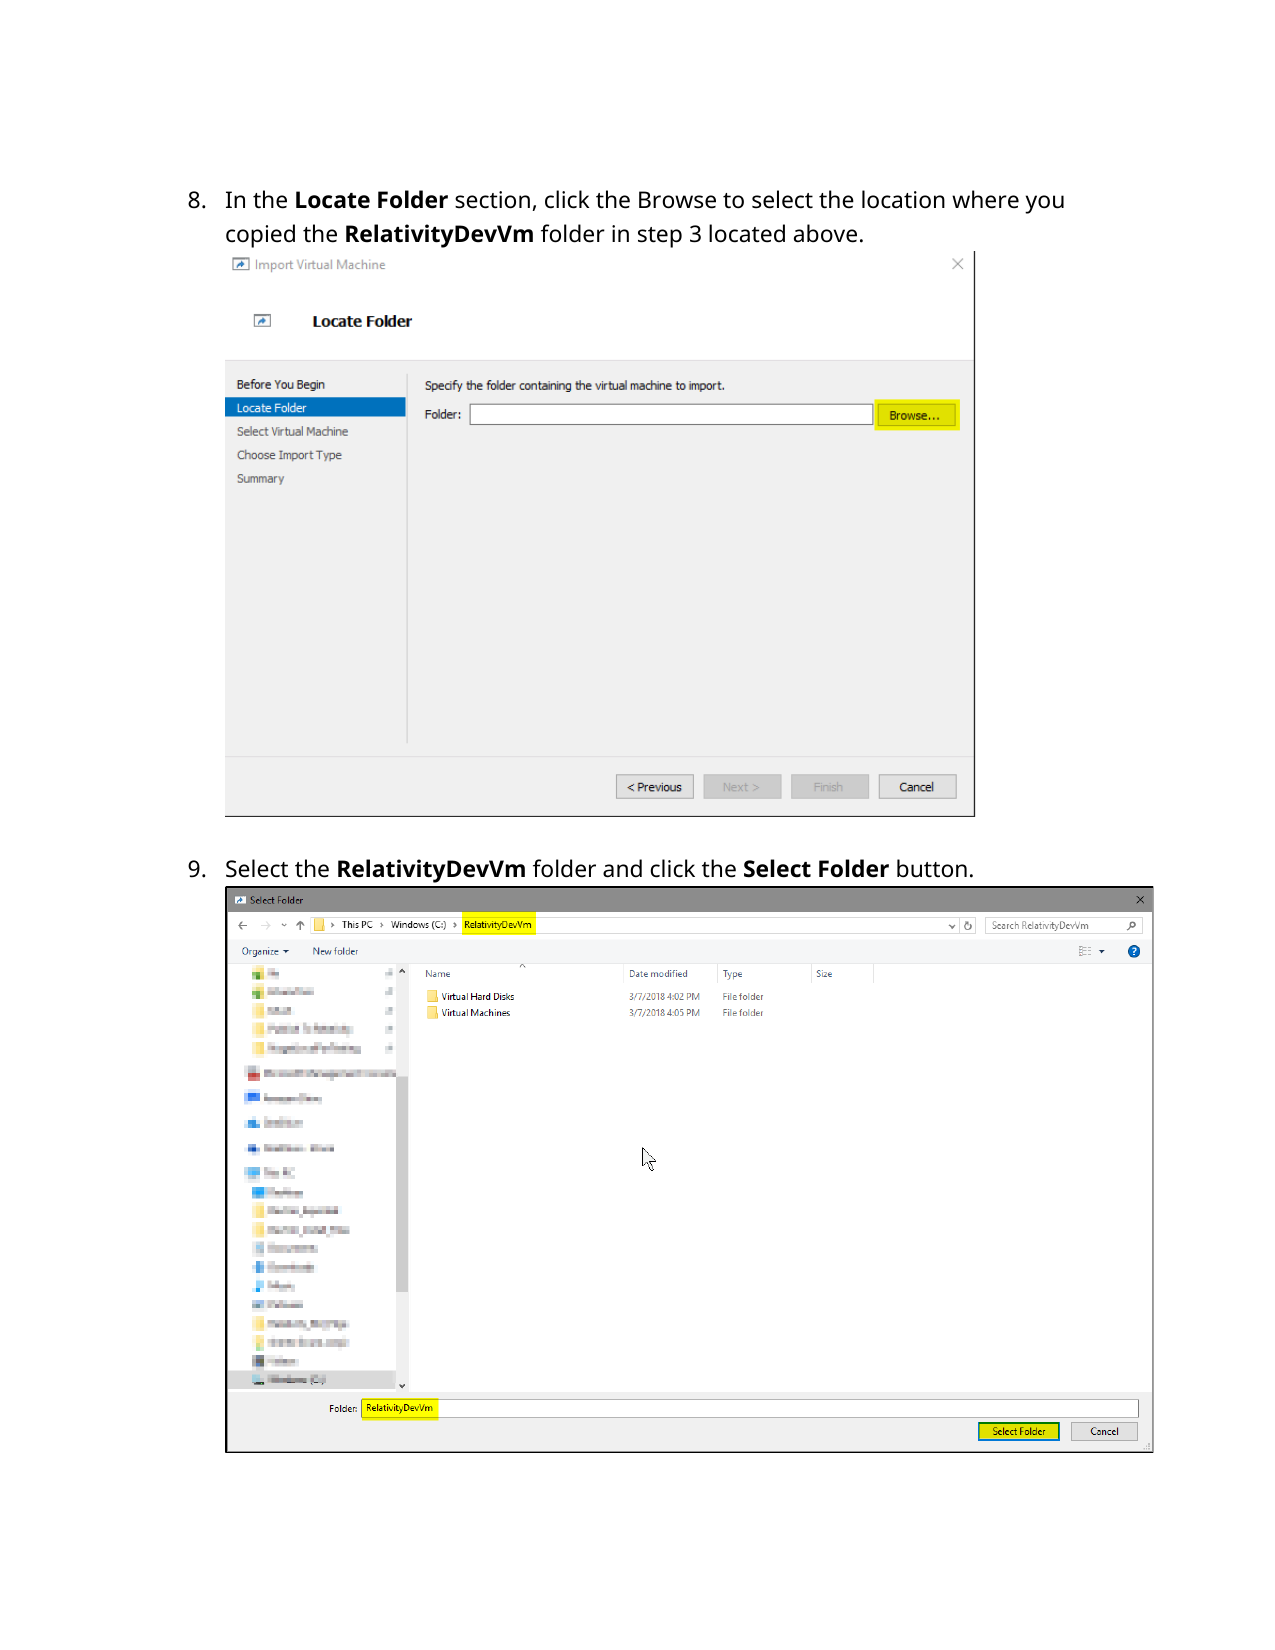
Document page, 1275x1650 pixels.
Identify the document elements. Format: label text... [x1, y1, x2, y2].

picture [225, 251, 976, 817]
list In the Locate Folder section, click the Browse to select the location where you copied the RelativityDevVm folder in step 3 located above. [187, 184, 1125, 249]
picture [225, 886, 1154, 1453]
list Select the RelativityDevVm folder and click the Select Folder button. [187, 853, 1125, 884]
